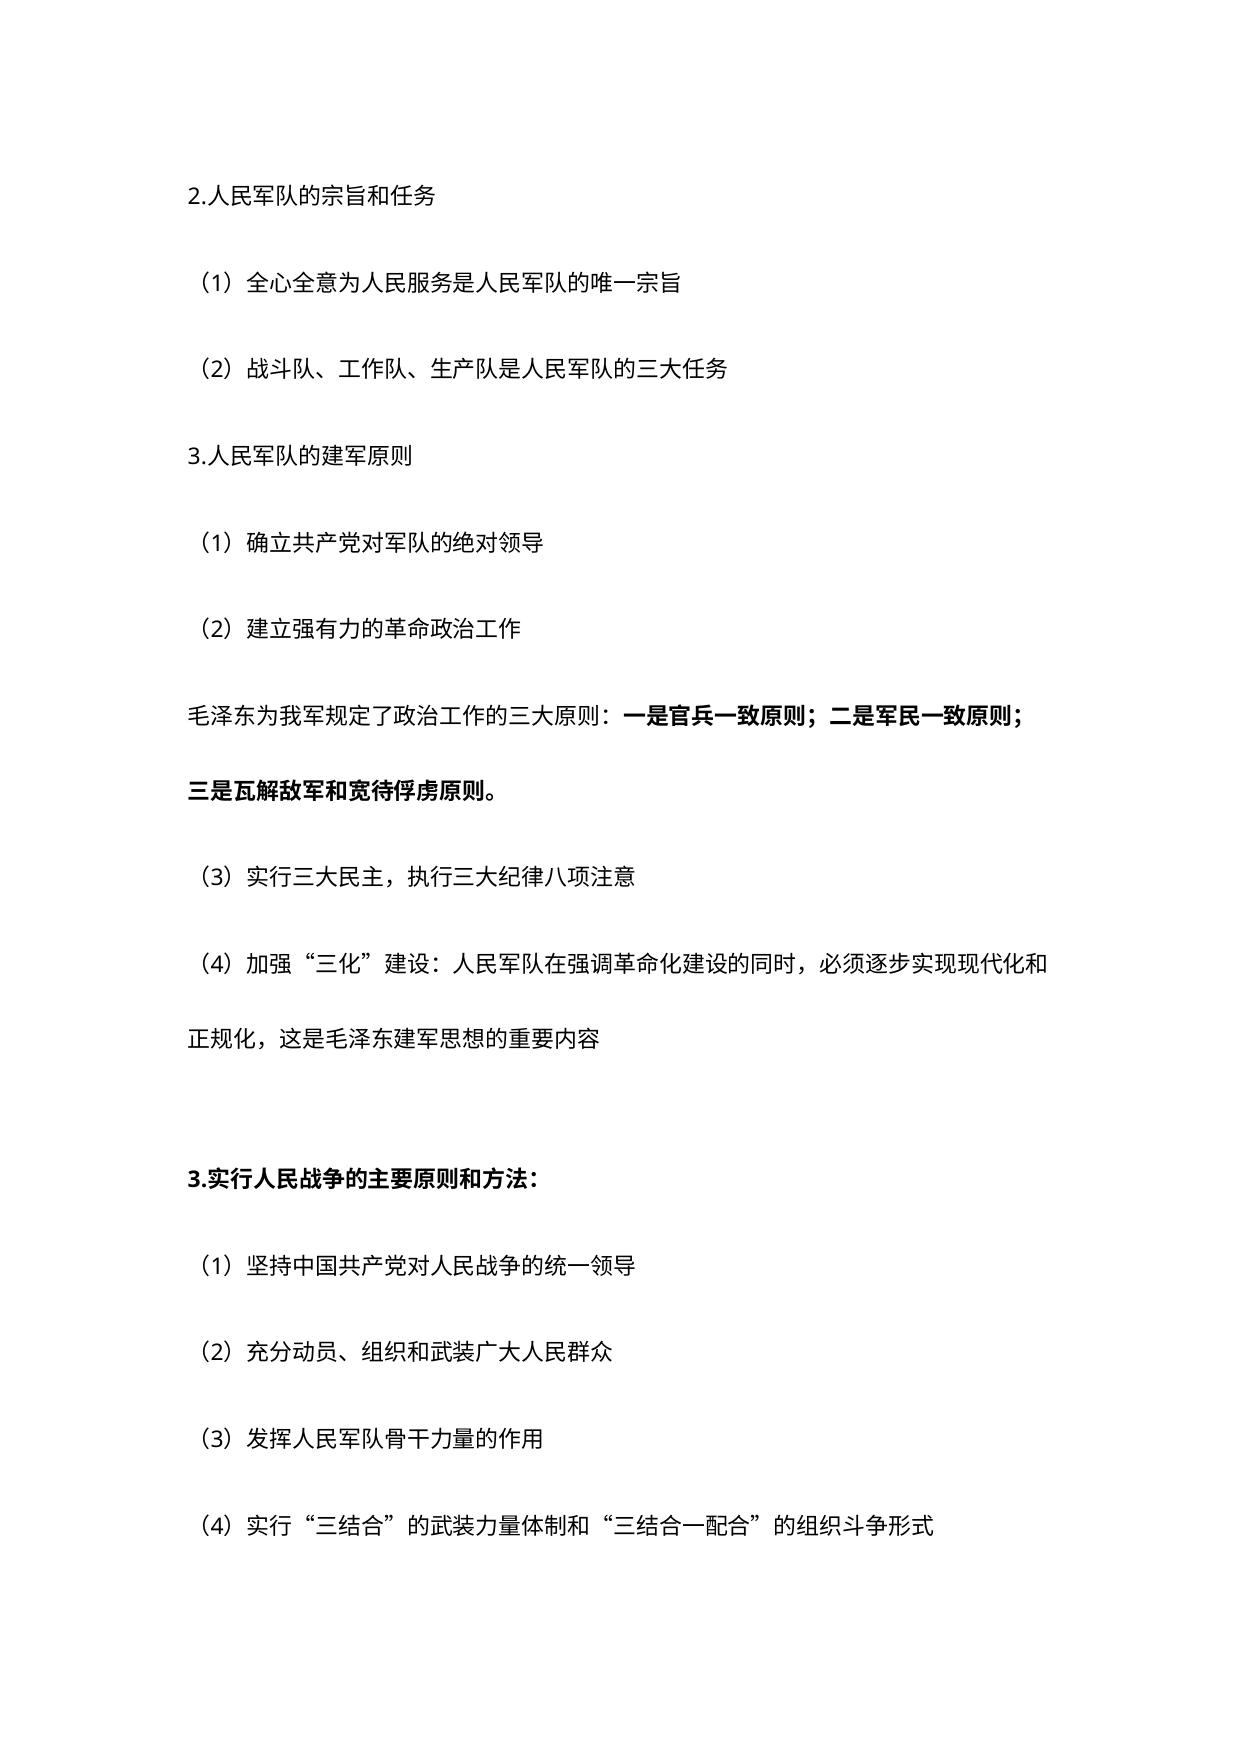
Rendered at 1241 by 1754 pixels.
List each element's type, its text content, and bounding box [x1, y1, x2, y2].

text 3.实行人民战争的主要原则和方法： [187, 1145, 1053, 1210]
text （3）发挥人民军队骨干力量的作用 [187, 1405, 1053, 1470]
text （4）加强“三化”建设：人民军队在强调革命化建设的同时，必须逐步实现现代化和正规化，这是毛泽东建军思想的重要内容 [187, 930, 1053, 1069]
text （1）全心全意为人民服务是人民军队的唯一宗旨 [187, 249, 1053, 314]
text （3）实行三大民主，执行三大纪律八项注意 [187, 843, 1053, 908]
text （2）战斗队、工作队、生产队是人民军队的三大任务 [187, 335, 1053, 400]
text （2）建立强有力的革命政治工作 [187, 595, 1053, 660]
text （2）充分动员、组织和武装广大人民群众 [187, 1318, 1053, 1383]
text 毛泽东为我军规定了政治工作的三大原则：一是官兵一致原则；二是军民一致原则；三是瓦解敌军和宽待俘虏原则。 [187, 682, 1053, 822]
text 3.人民军队的建军原则 [187, 422, 1053, 487]
text （1）坚持中国共产党对人民战争的统一领导 [187, 1232, 1053, 1297]
text （1）确立共产党对军队的绝对领导 [187, 509, 1053, 574]
text （4）实行“三结合”的武装力量体制和“三结合一配合”的组织斗争形式 [187, 1492, 1053, 1557]
text 2.人民军队的宗旨和任务 [187, 162, 1053, 227]
